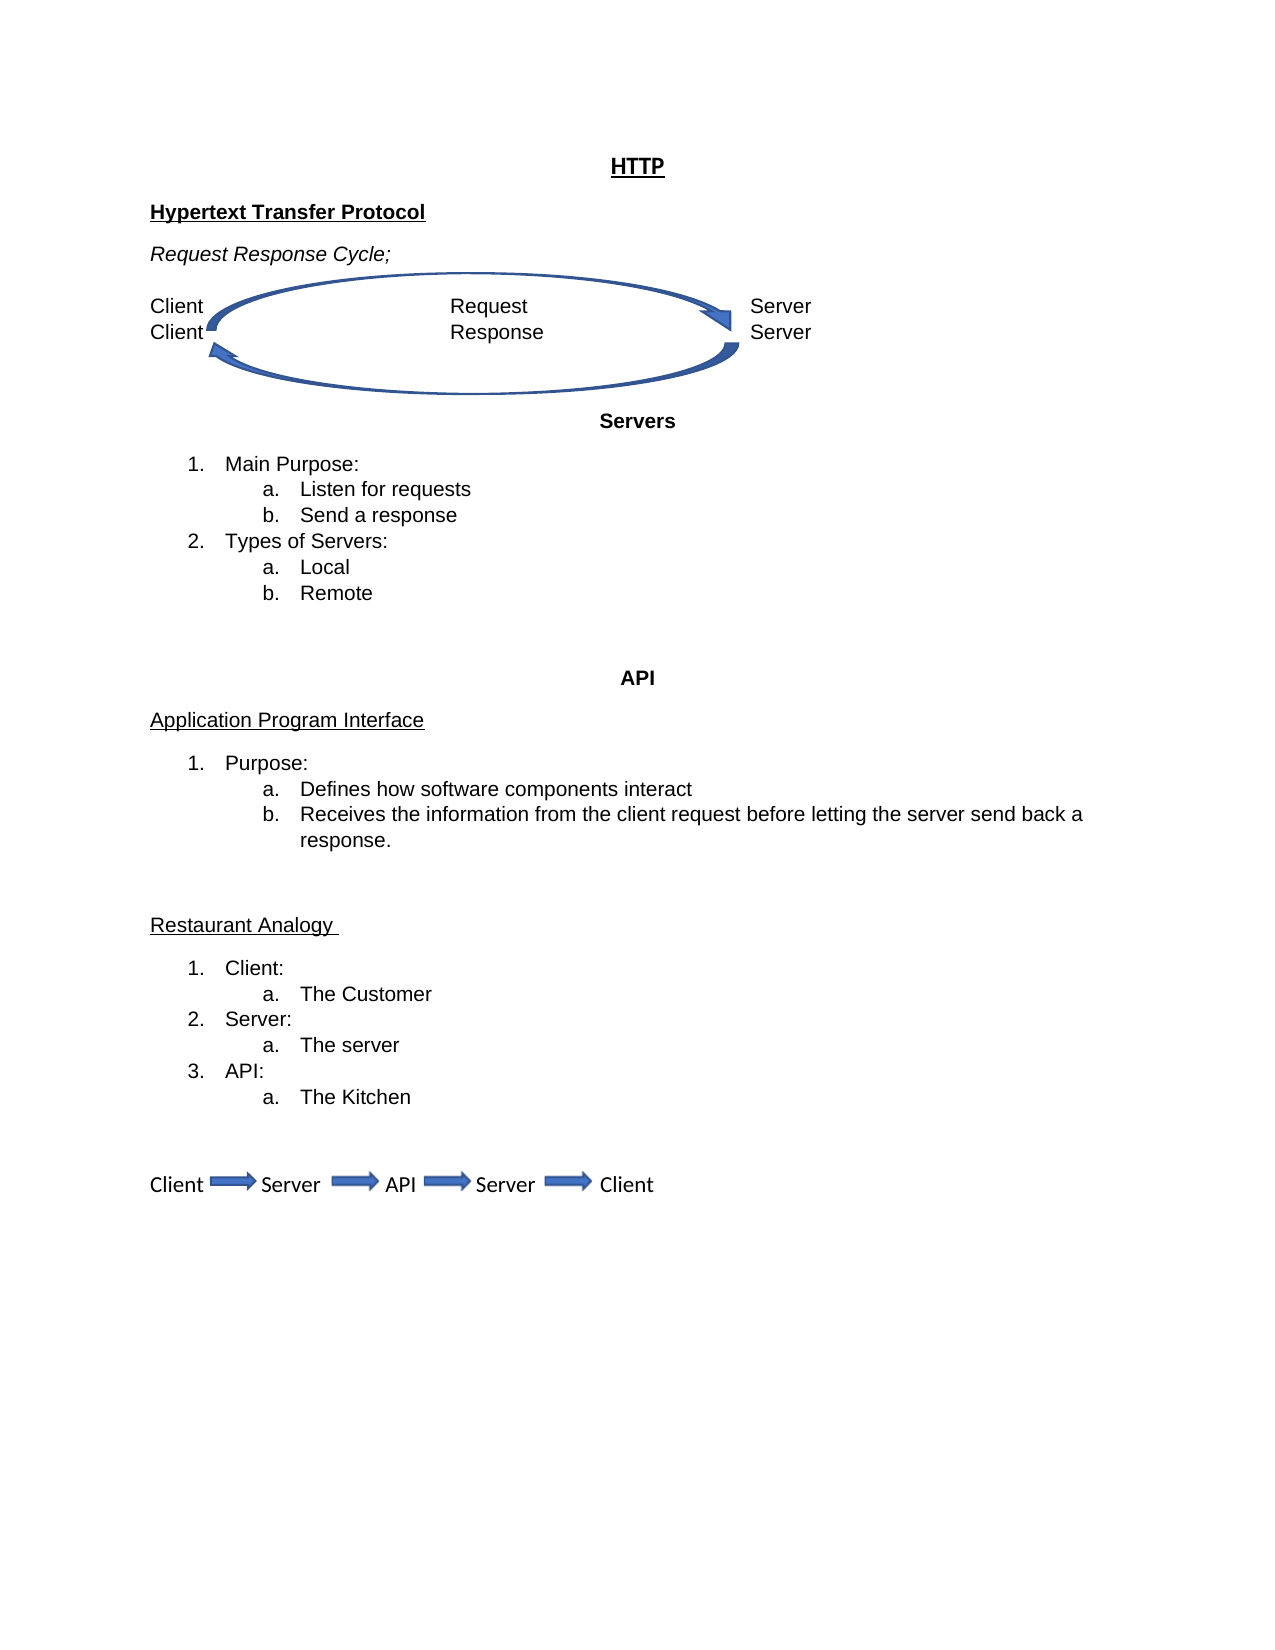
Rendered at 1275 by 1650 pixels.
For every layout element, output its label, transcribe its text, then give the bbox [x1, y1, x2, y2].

text Restaurant Analogy [150, 913, 1125, 937]
picture [423, 1170, 472, 1192]
text Client Response Server [150, 319, 1125, 343]
list Listen for requests [262, 477, 1125, 501]
list The server [262, 1033, 1125, 1057]
list Types of Servers: [187, 529, 1125, 553]
text Hypertext Transfer Protocol [150, 199, 1125, 223]
list Main Purpose: [187, 451, 1125, 475]
text Client Request Server [150, 294, 1125, 318]
list Send a response [262, 503, 1125, 527]
text Application Program Interface [150, 708, 1125, 732]
list API: [187, 1059, 1125, 1083]
text API [150, 666, 1125, 689]
list Remote [262, 581, 1125, 604]
list The Kitchen [262, 1085, 1125, 1109]
text HTTP [150, 150, 1125, 181]
list Defines how software components interact [262, 776, 1125, 800]
text Request Response Cycle; [150, 242, 1125, 266]
list Receives the information from the client request before letting the server send back a response. [262, 802, 1125, 852]
list Client: [187, 956, 1125, 979]
picture [331, 1170, 380, 1192]
list The Customer [262, 981, 1125, 1005]
text Servers [150, 409, 1125, 433]
list Purpose: [187, 751, 1125, 774]
picture [544, 1170, 593, 1192]
list Local [262, 555, 1125, 579]
text Client Server API Server Client [150, 1170, 1125, 1198]
list Server: [187, 1007, 1125, 1031]
